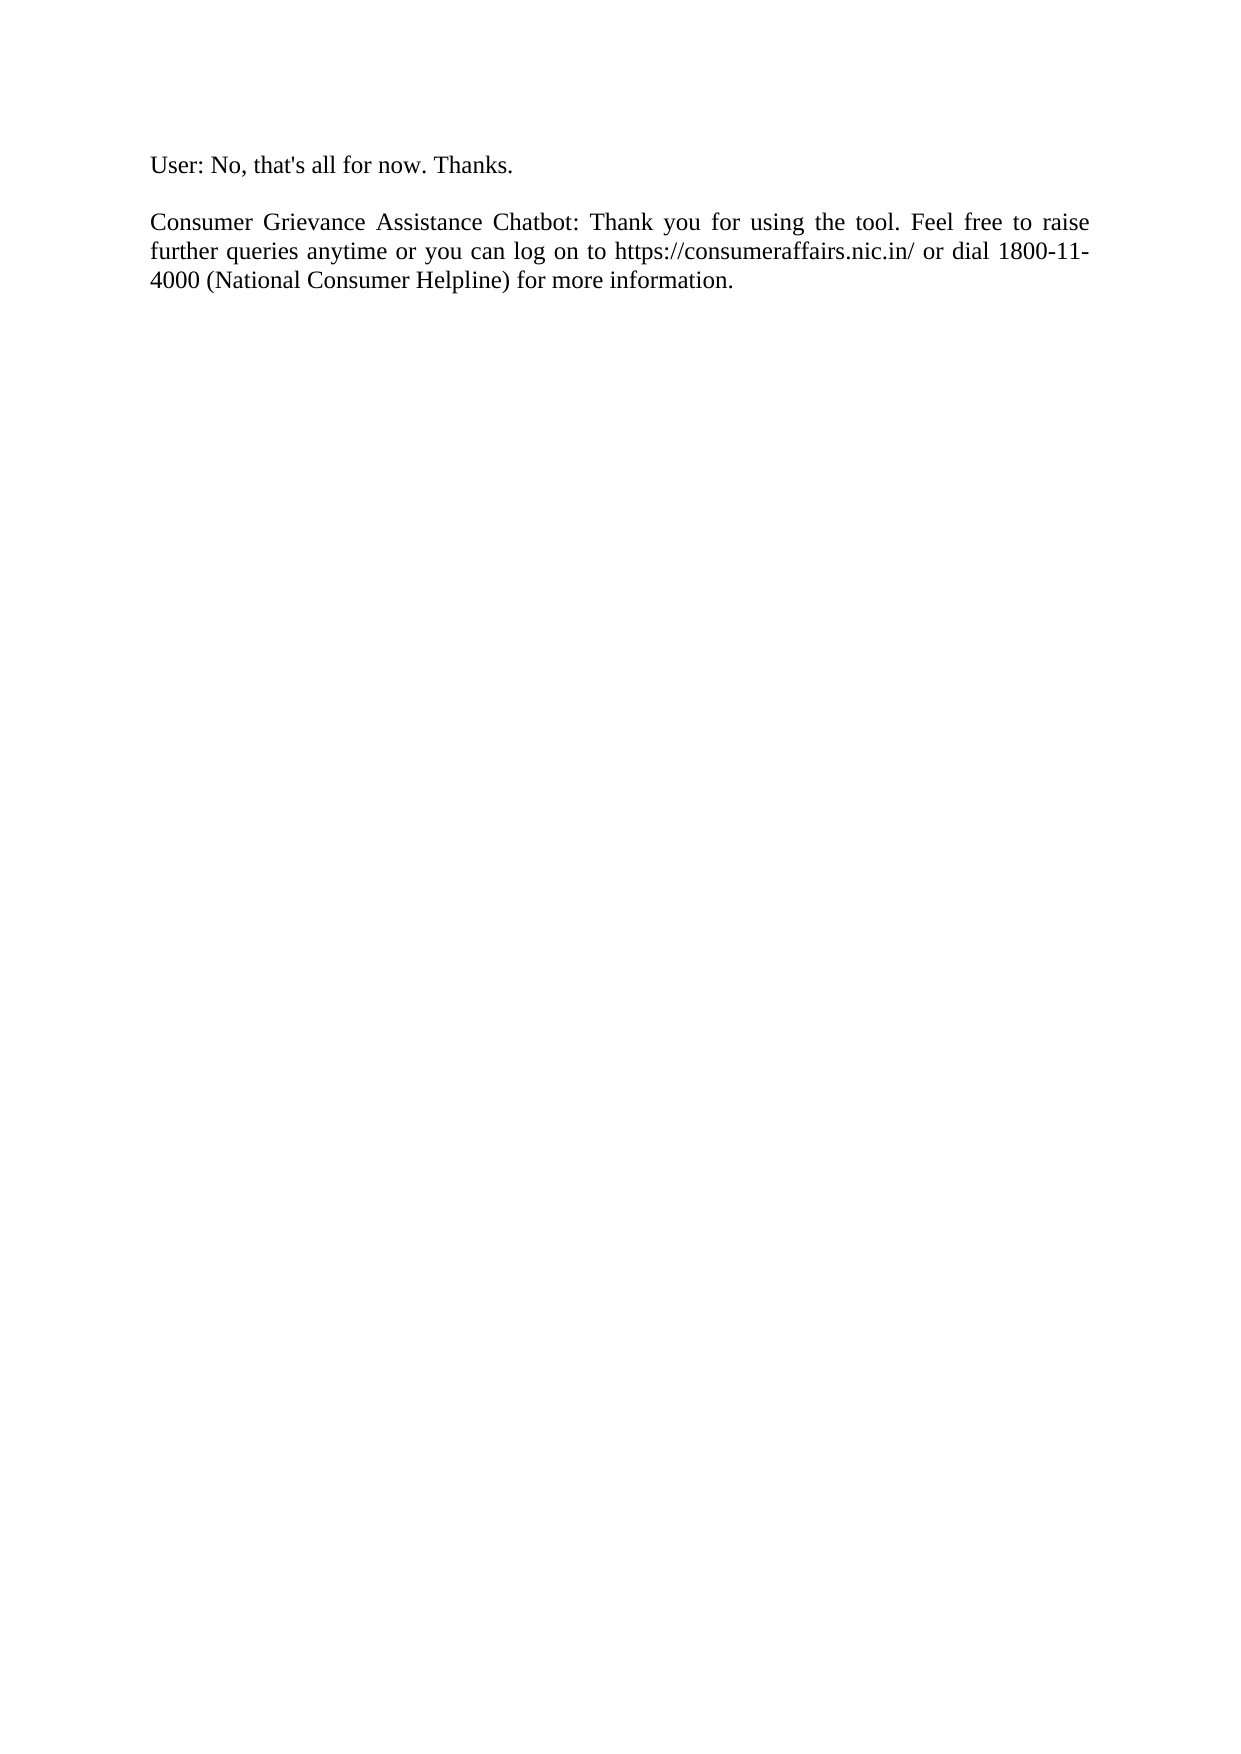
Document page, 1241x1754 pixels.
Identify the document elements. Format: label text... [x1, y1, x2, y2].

text Consumer Grievance Assistance Chatbot: Thank you for using the tool. Feel free to raise further queries anytime or you can log on to https://consumeraffairs.nic.in/ or dial 1800-11-4000 (National Consumer Helpline) for more information. [150, 207, 1090, 294]
text User: No, that's all for now. Thanks. [150, 150, 1090, 179]
